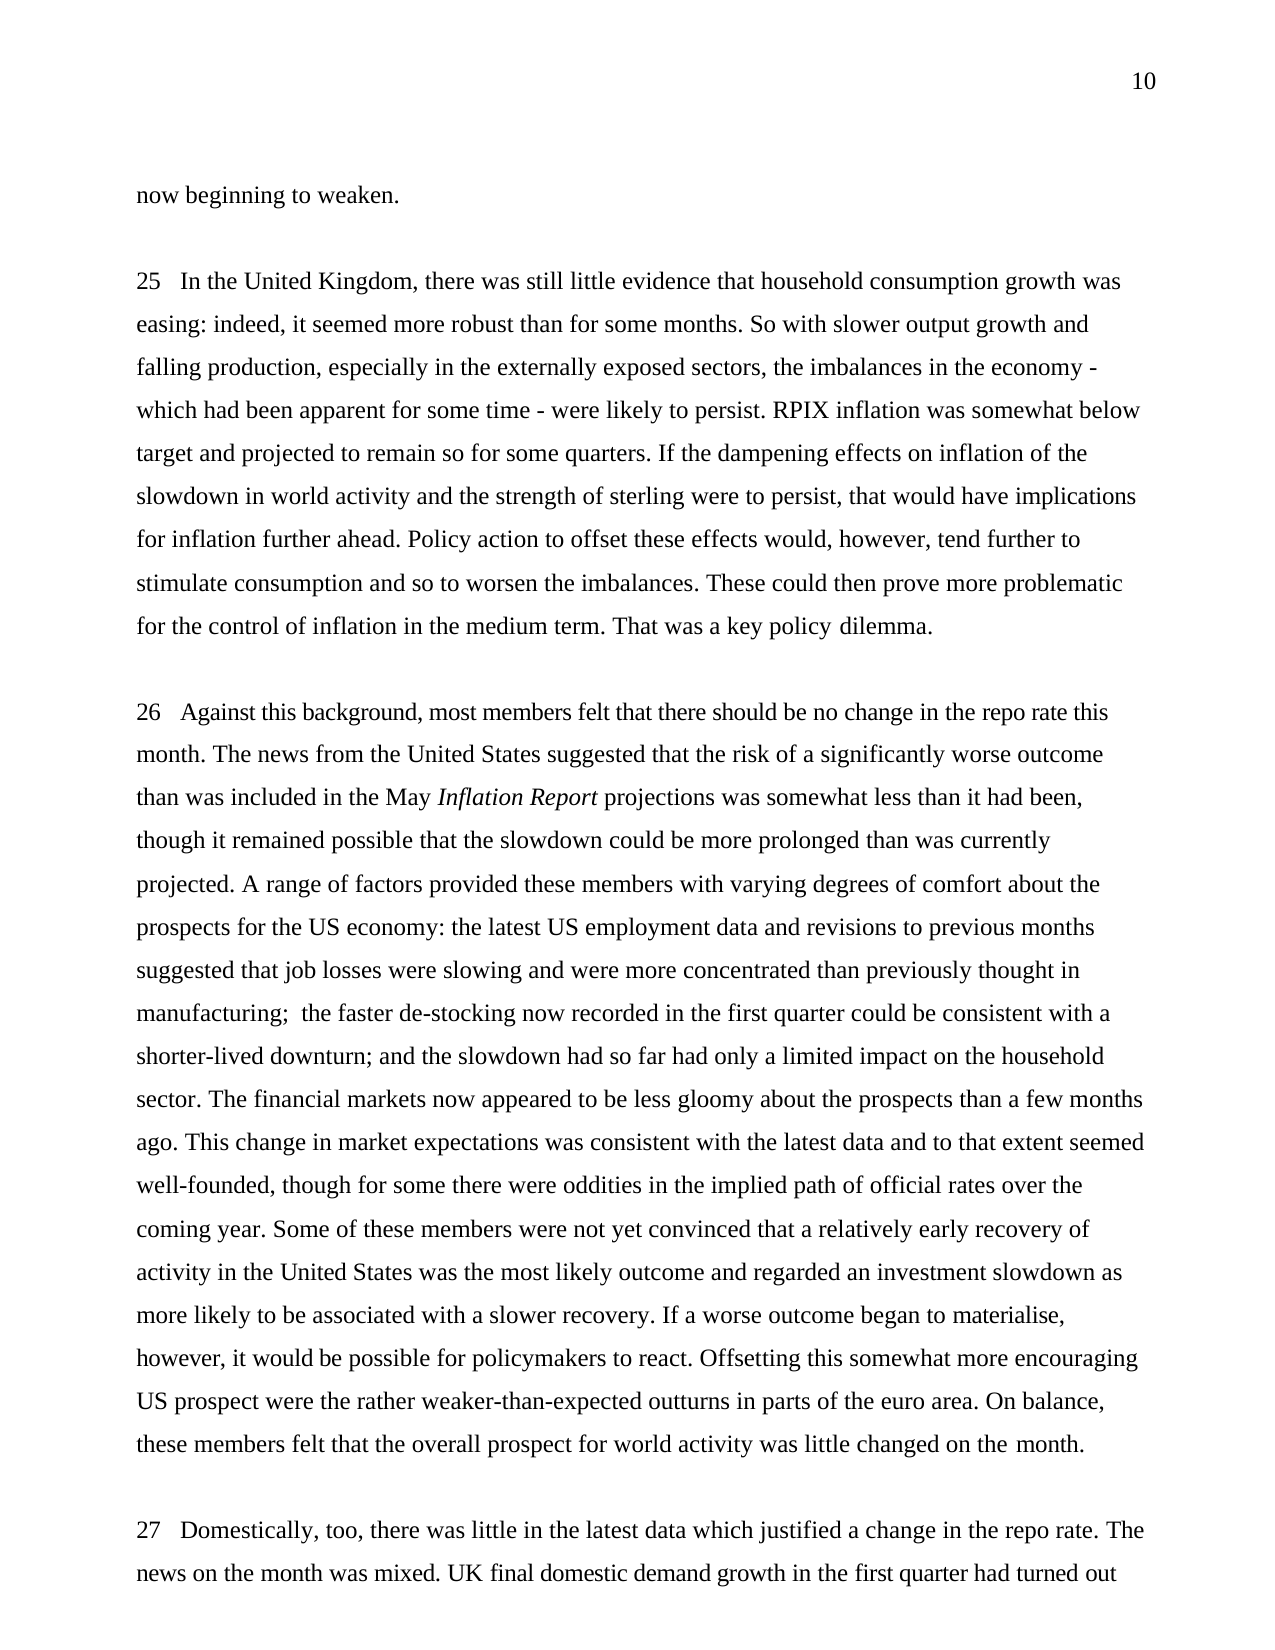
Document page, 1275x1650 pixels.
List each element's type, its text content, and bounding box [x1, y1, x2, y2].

text though it remained possible that the slowdown could be more prolonged than was currently projected. A range of factors provided these members with varying degrees of comfort about the prospects for the US economy: the latest US employment data and revisions to previous months suggested that job losses were slowing and were more concentrated than previously thought in manufacturing; the faster de-stocking now recorded in the first quarter could be consistent with a shorter-lived downturn; and the slowdown had so far had only a limited impact on the household sector. The financial markets now appeared to be less gloomy about the prospects than a few months ago. This change in market expectations was consistent with the latest data and to that extent seemed well-founded, though for some there were oddities in the implied path of official rates over the coming year. Some of these members were not yet convinced that a relatively early recovery of activity in the United States was the most likely outcome and regarded an investment slowdown as more likely to be associated with a slower recovery. If a worse outcome began to materialise, however, it would be possible for policymakers to react. Offsetting this somewhat more encouraging US prospect were the rather weaker-than-expected outturns in parts of the euro area. On balance, these members felt that the overall prospect for world activity was little changed on the month. [136, 826, 1155, 1458]
list Domestically, too, there was little in the latest data which justified a change in the repo rate. The news on the month was mixed. UK final domestic demand growth in the first quarter had turned out [136, 1515, 1149, 1587]
list Against this background, most members felt that there should be no change in the repo rate this month. The news from the United States suggested that the risk of a significantly worse outcome than was included in the May Inflation Report projections was somewhat less than it had been, [136, 697, 1130, 811]
list In the United Kingdom, there was still little evidence that household consumption growth was easing: indeed, it seemed more robust than for some months. So with slower output growth and falling production, especially in the externally exposed sectors, the imbalances in the economy - which had been apparent for some time - were likely to persist. RPIX inflation was somewhat below target and projected to remain so for some quarters. If the dampening effects on inflation of the slowdown in world activity and the strength of sterling were to persist, that would have implications for inflation further ahead. Policy action to offset these effects would, however, tend further to stimulate consumption and so to worsen the imbalances. These could then prove more problematic for the control of inflation in the medium term. That was a key policy dilemma. [136, 266, 1147, 639]
text now beginning to weaken. [136, 180, 1219, 208]
